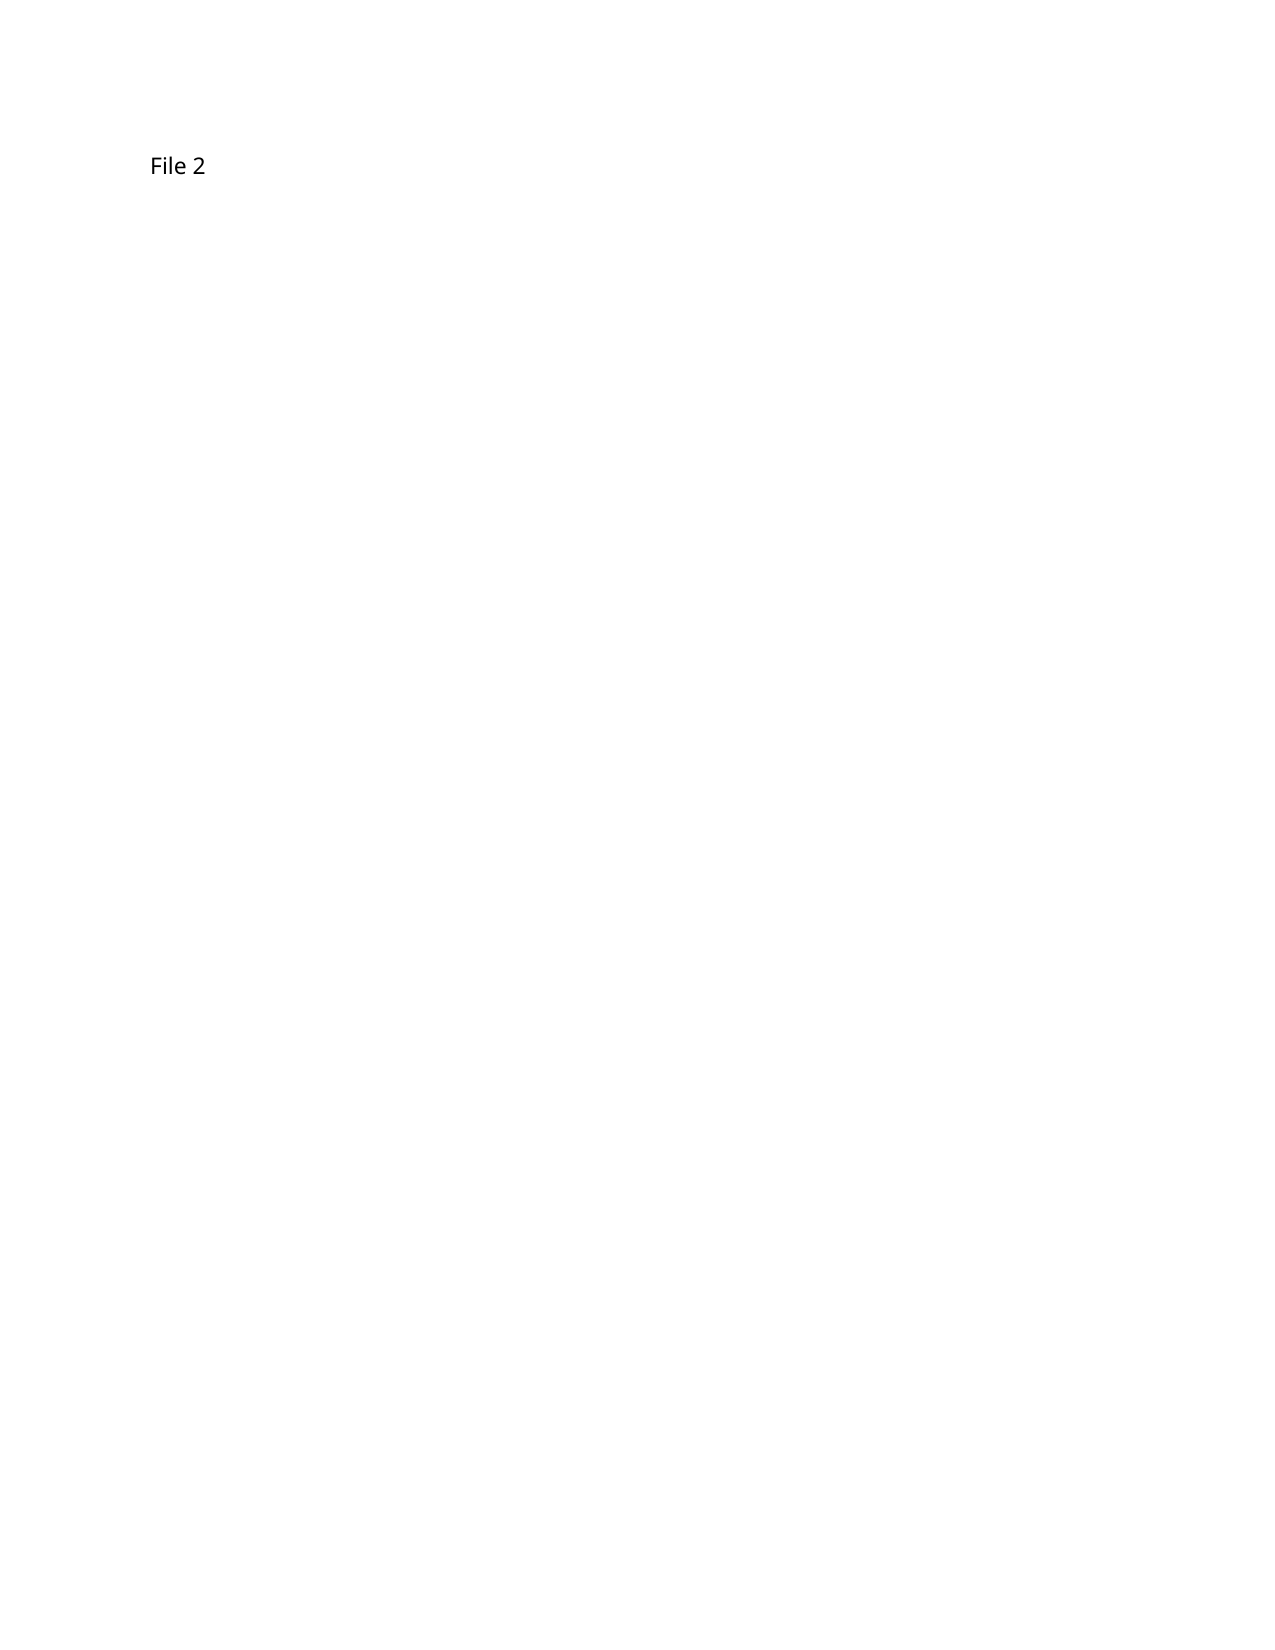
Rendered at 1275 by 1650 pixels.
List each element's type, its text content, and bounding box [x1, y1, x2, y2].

text File 2 [150, 150, 1125, 181]
